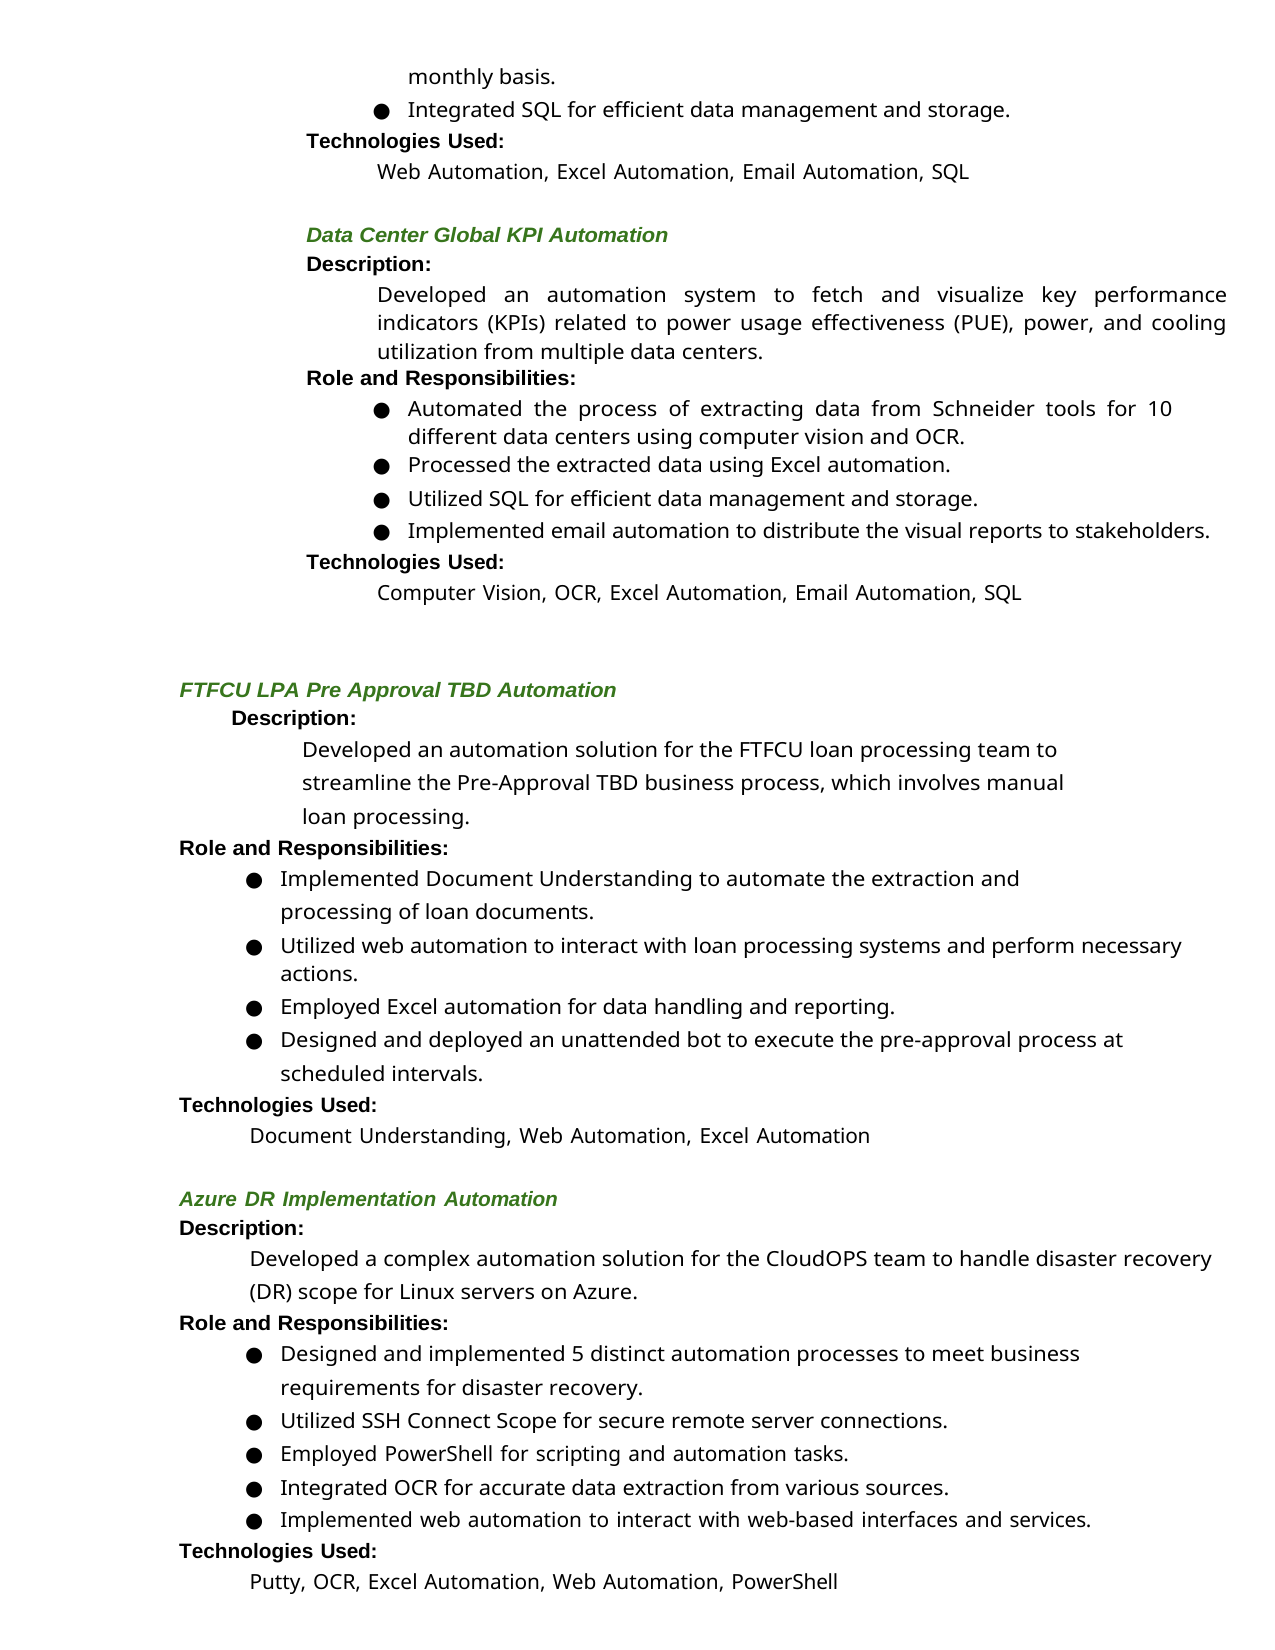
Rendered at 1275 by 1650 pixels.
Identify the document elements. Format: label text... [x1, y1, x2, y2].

list Designed and implemented 5 distinct automation processes to meet business requirements for disaster recovery. [245, 1339, 1151, 1402]
list Integrated SQL for efficient data management and storage. [372, 96, 1227, 124]
list Employed Excel automation for data handling and reporting. [245, 992, 1227, 1021]
subtitle Description: [231, 706, 1227, 730]
subtitle Technologies Used: [179, 1538, 1227, 1562]
list Utilized SQL for efficient data management and storage. [372, 484, 1227, 512]
list Implemented web automation to interact with web-based interfaces and services. [245, 1506, 1227, 1534]
subtitle Description: [306, 251, 1227, 275]
text FTFCU LPA Pre Approval TBD Automation [156, 678, 1227, 702]
text Data Center Global KPI Automation [306, 223, 1227, 247]
text Developed an automation solution for the FTFCU loan processing team to streamline the Pre-Approval TBD business process, which involves manual loan processing. [302, 735, 1095, 830]
subtitle Description: [179, 1215, 1227, 1239]
subtitle Role and Responsibilities: [306, 365, 1227, 389]
text Document Understanding, Web Automation, Excel Automation [249, 1121, 1227, 1149]
list Implemented Document Understanding to automate the extraction and processing of loan documents. [245, 864, 1102, 926]
list Implemented email automation to distribute the visual reports to stakeholders. [372, 517, 1227, 545]
subtitle Role and Responsibilities: [179, 835, 1227, 859]
list Processed the extracted data using Excel automation. [372, 451, 1227, 479]
text Web Automation, Excel Automation, Email Automation, SQL [377, 157, 1227, 185]
list Utilized SSH Connect Scope for secure remote server connections. [245, 1407, 1227, 1435]
list Integrated OCR for accurate data extraction from various sources. [245, 1473, 1227, 1501]
text Putty, OCR, Excel Automation, Web Automation, PowerShell [249, 1567, 1227, 1596]
subtitle Role and Responsibilities: [179, 1311, 1227, 1335]
subtitle Technologies Used: [179, 1092, 1227, 1116]
text Computer Vision, OCR, Excel Automation, Email Automation, SQL [377, 578, 1227, 607]
subtitle Technologies Used: [306, 549, 1227, 573]
subtitle Technologies Used: [306, 128, 1227, 152]
list Utilized web automation to interact with loan processing systems and perform necessary actions. [245, 931, 1227, 988]
list Designed and deployed an unattended bot to execute the pre-approval process at scheduled intervals. [245, 1025, 1133, 1087]
text Azure DR Implementation Automation [179, 1187, 1227, 1211]
list Automated the process of extracting data from Schneider tools for 10 different data centers using computer vision and OCR. [372, 394, 1172, 451]
text Developed a complex automation solution for the CloudOPS team to handle disaster recovery (DR) scope for Linux servers on Azure. [249, 1244, 1227, 1306]
list Employed PowerShell for scripting and automation tasks. [245, 1439, 1227, 1468]
text Developed an automation system to fetch and visualize key performance indicators (KPIs) related to power usage effectiveness (PUE), power, and cooling utilization from multiple data centers. [377, 280, 1227, 365]
list Utilized email automation to send the final reports to the process owner on a monthly basis. [372, 62, 1227, 91]
